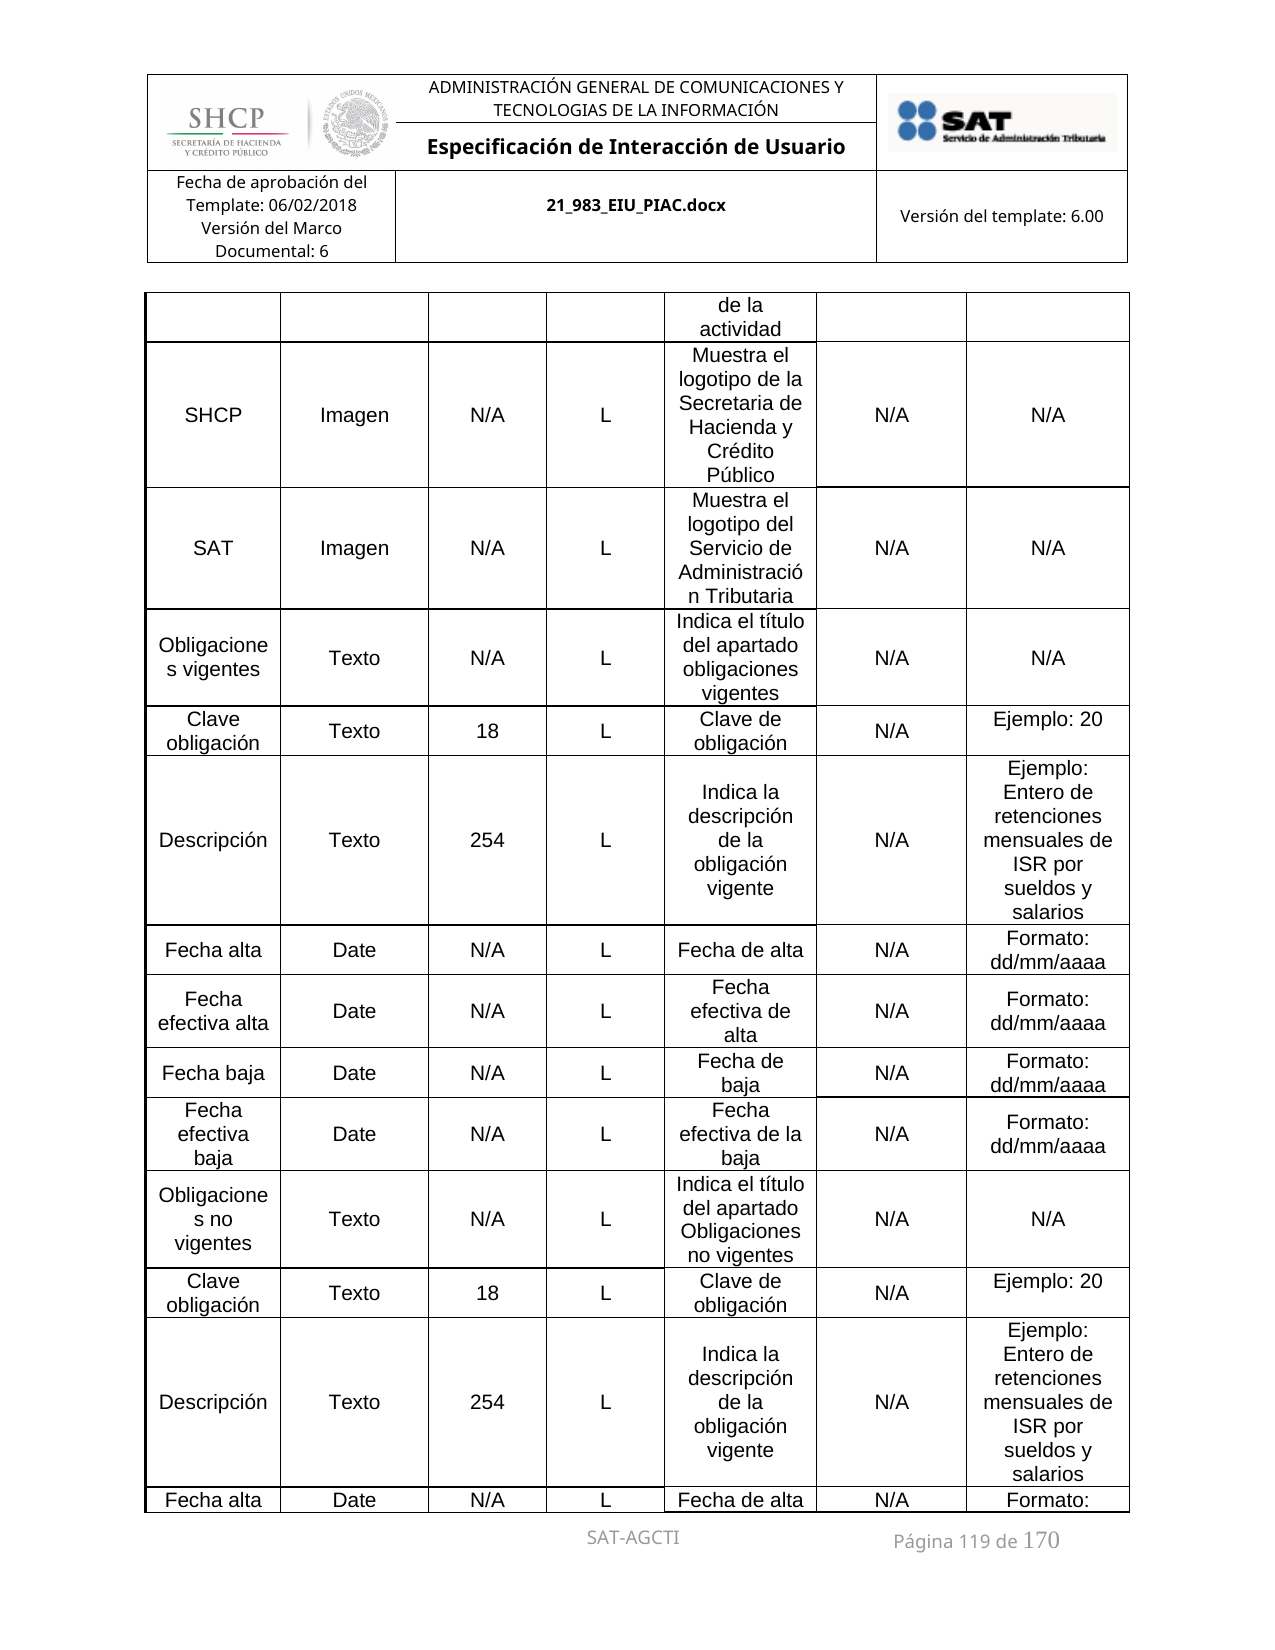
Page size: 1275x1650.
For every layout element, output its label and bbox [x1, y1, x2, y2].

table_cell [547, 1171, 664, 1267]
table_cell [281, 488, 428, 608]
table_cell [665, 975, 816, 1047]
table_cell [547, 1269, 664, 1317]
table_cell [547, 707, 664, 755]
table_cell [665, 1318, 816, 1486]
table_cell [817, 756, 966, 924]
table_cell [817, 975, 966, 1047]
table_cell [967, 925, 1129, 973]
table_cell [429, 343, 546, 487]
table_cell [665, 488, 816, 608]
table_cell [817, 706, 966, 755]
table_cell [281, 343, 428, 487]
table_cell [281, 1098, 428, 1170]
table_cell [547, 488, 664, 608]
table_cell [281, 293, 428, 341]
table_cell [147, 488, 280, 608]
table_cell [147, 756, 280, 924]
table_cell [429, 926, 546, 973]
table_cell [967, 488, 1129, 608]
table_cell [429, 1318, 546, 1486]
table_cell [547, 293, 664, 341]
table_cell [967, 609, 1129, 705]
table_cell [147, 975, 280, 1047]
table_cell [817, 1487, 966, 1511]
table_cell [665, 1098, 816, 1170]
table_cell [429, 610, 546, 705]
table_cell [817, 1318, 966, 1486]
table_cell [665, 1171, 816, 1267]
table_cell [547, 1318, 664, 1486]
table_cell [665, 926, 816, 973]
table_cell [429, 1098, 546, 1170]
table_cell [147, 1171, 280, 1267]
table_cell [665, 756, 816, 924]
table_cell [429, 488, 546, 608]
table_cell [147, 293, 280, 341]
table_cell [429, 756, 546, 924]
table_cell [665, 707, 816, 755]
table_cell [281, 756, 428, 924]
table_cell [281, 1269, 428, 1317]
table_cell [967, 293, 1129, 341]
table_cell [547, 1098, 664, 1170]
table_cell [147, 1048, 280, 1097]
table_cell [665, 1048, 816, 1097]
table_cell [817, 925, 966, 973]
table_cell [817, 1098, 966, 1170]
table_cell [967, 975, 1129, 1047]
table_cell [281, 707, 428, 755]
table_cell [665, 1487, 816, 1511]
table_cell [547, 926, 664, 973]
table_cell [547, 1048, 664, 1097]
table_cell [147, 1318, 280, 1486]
picture [887, 93, 1118, 152]
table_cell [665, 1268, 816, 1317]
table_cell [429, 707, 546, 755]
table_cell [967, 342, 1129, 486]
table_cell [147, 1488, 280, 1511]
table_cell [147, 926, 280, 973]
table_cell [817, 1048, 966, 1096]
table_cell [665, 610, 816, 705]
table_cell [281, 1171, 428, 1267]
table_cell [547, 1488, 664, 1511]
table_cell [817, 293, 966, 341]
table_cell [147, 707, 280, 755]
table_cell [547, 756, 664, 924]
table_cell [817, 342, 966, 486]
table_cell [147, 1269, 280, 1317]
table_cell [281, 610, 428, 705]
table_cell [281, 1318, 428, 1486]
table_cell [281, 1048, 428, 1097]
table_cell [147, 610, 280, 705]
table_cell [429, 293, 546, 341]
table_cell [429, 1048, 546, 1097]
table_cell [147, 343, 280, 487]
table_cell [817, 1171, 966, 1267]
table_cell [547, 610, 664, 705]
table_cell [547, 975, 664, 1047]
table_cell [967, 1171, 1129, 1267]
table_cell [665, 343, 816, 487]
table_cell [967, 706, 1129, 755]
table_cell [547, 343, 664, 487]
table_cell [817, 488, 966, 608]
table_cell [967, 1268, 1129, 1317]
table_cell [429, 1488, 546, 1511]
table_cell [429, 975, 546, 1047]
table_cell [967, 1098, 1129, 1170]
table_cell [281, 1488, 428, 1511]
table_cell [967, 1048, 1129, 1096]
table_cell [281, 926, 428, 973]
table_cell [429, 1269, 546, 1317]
picture [158, 75, 396, 170]
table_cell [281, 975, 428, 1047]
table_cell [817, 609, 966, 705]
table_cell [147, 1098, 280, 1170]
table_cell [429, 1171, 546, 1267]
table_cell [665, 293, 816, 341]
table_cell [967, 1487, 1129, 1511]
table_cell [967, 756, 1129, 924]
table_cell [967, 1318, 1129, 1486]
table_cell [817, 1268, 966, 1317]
